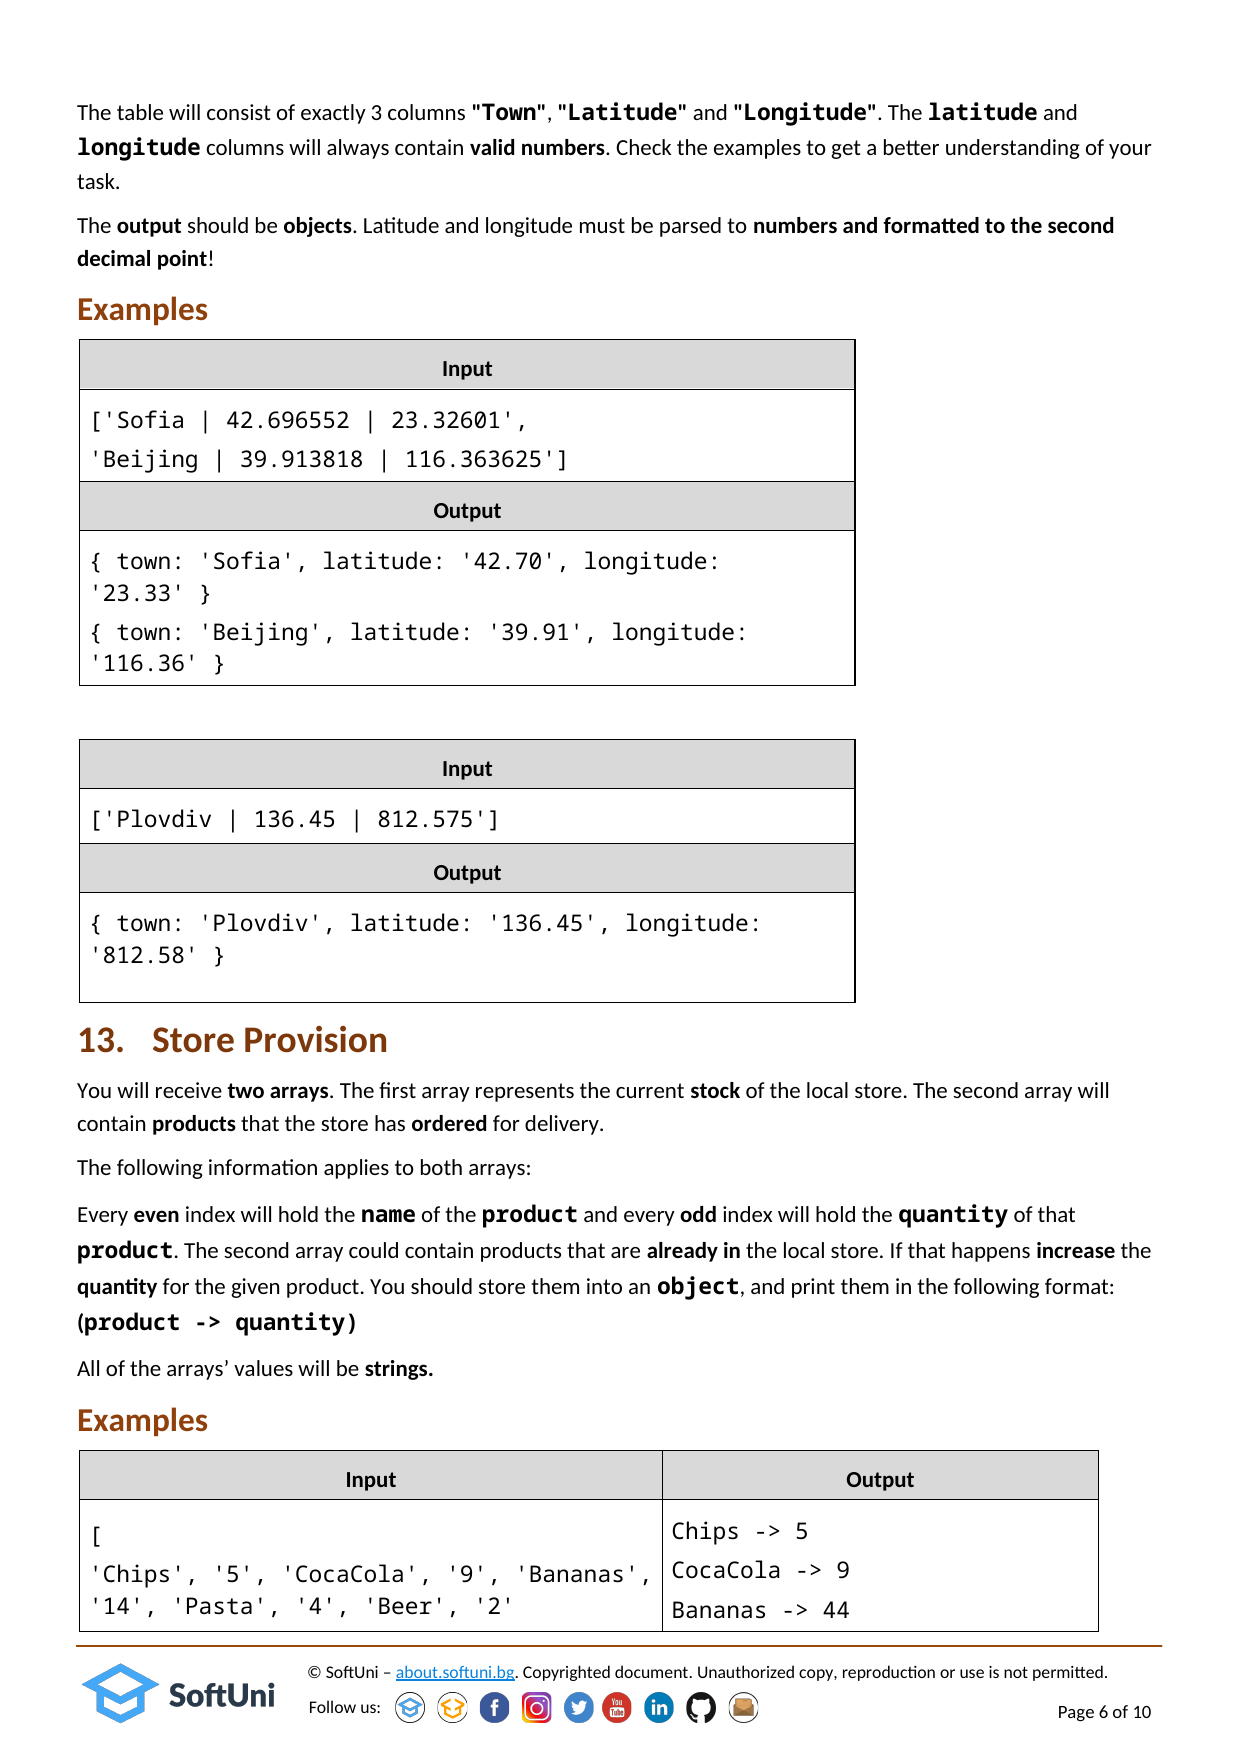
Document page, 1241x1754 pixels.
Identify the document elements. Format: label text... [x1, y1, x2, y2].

picture [522, 1692, 552, 1723]
picture [644, 1714, 653, 1723]
subtitle Examples [77, 288, 1163, 329]
table_cell ['Sofia | 42.696552 | 23.32601', 'Beijing | 39.913818 | 116.363625'] [80, 390, 854, 481]
table_cell Output [80, 482, 854, 530]
table_cell { town: 'Plovdiv', latitude: '136.45', longitude: '812.58' } [80, 893, 854, 1002]
table_cell Output [80, 844, 854, 892]
table_cell { town: 'Sofia', latitude: '42.70', longitude: '23.33' } { town: 'Beijing', latitude: '39.91', longitude: '116.36' } [80, 531, 854, 684]
picture [644, 1692, 653, 1701]
text The output should be objects. Latitude and longitude must be parsed to numbers and formatted to the second decimal point! [77, 211, 1163, 272]
table_header Input [80, 1451, 662, 1499]
picture [479, 1692, 510, 1723]
picture [437, 1692, 468, 1723]
picture [602, 1692, 632, 1723]
table_cell ['Plovdiv | 136.45 | 812.575'] [80, 789, 854, 843]
table_header Input [80, 340, 854, 388]
text Every even index will hold the name of the product and every odd index will hold the quantity of that product. The second array could contain products that are already in the local store. If that happens increase the quantity for the given product. You should store them into an object, and print them in the following format: (product -> quantity) [77, 1198, 1163, 1337]
table_header Output [663, 1451, 1098, 1499]
table_header Input [80, 740, 854, 788]
subtitle Examples [77, 1399, 1163, 1440]
text All of the arrays’ values will be strings. [77, 1354, 1163, 1382]
picture [564, 1692, 594, 1723]
list Store Provision [77, 1016, 1163, 1061]
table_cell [80, 1500, 662, 1631]
picture [728, 1692, 759, 1723]
picture [75, 1658, 281, 1729]
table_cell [663, 1500, 1098, 1631]
picture [686, 1692, 716, 1723]
picture [395, 1692, 425, 1723]
picture [665, 1714, 674, 1723]
picture [658, 1705, 667, 1714]
text You will receive two arrays. The first array represents the current stock of the local store. The second array will contain products that the store has ordered for delivery. [77, 1077, 1163, 1137]
picture [665, 1692, 674, 1701]
text The following information applies to both arrays: [77, 1153, 1163, 1182]
text The table will consist of exactly 3 columns "Town", "Latitude" and "Longitude". The latitude and longitude columns will always contain valid numbers. Check the examples to get a better understanding of your task. [77, 95, 1163, 195]
